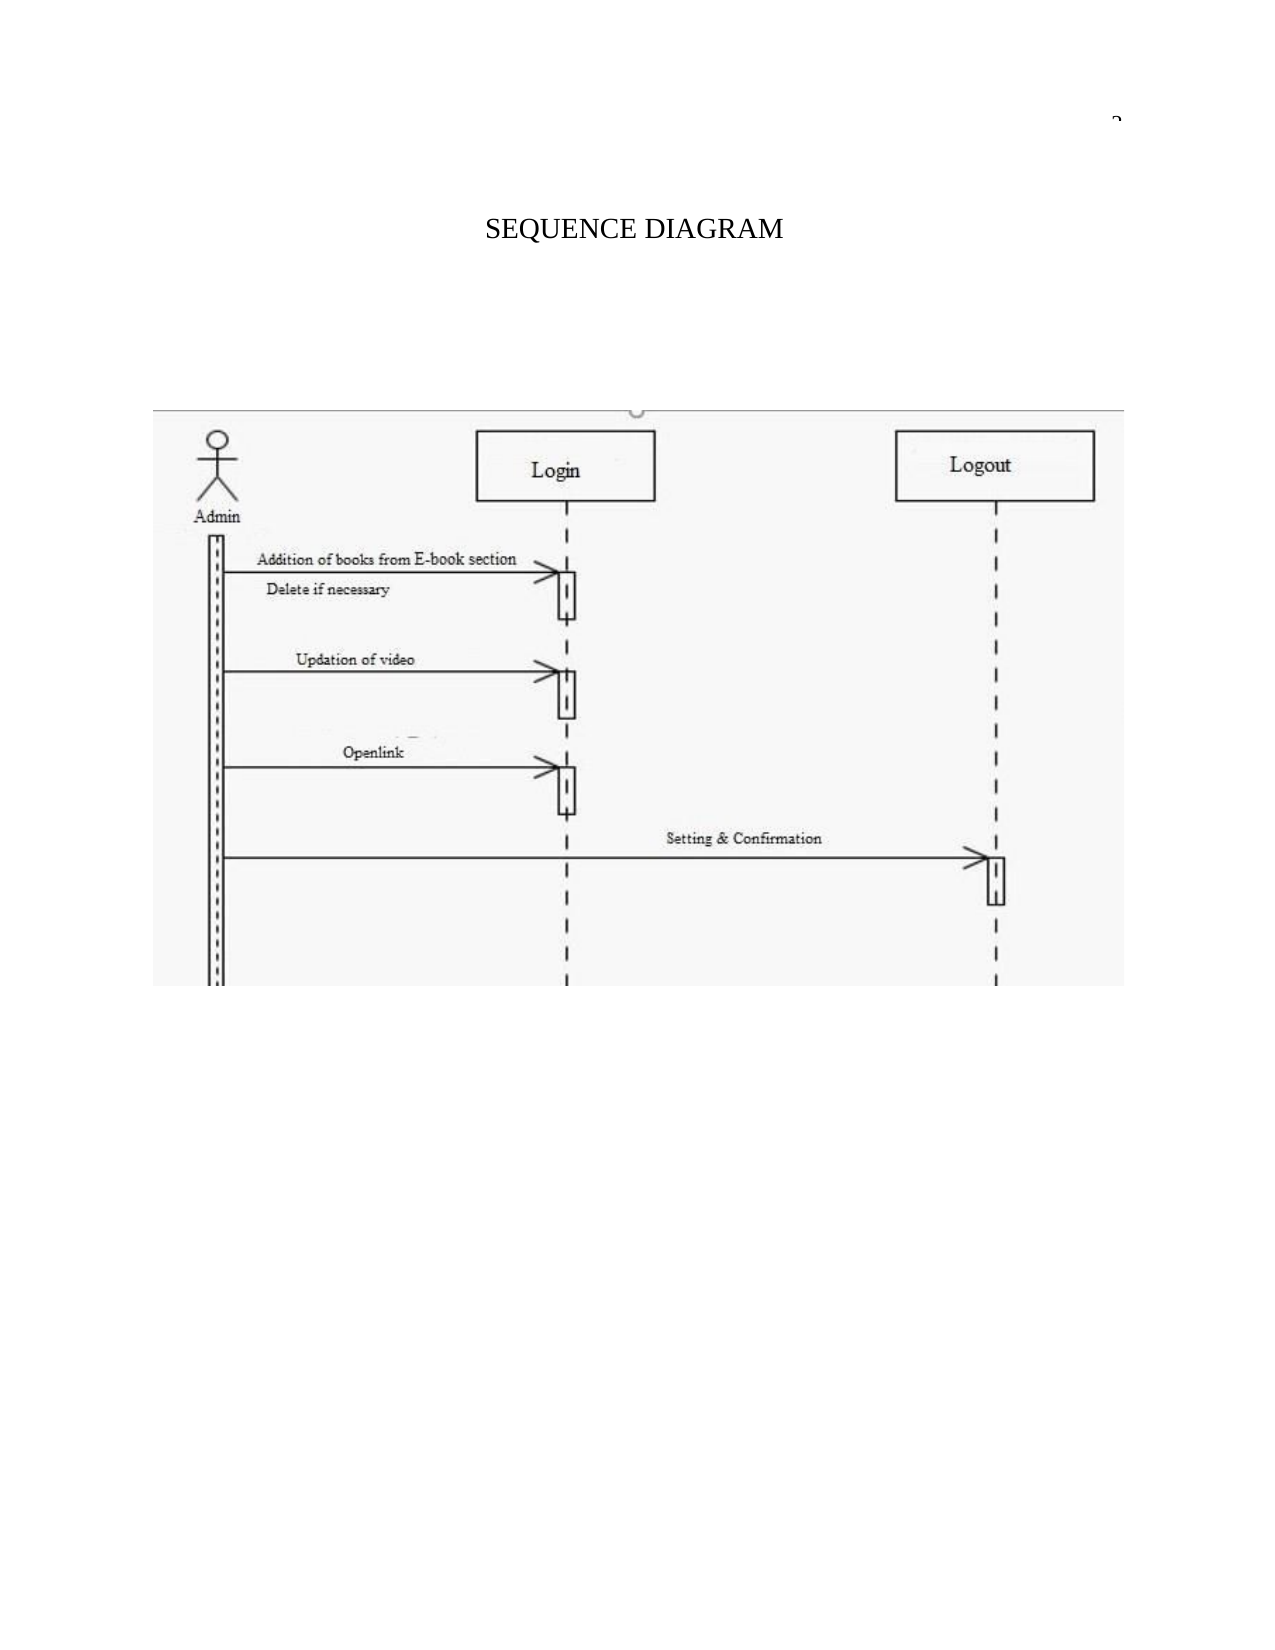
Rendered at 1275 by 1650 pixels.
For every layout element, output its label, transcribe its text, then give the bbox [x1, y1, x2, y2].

picture [153, 410, 1125, 986]
text SEQUENCE DIAGRAM [485, 211, 1275, 245]
